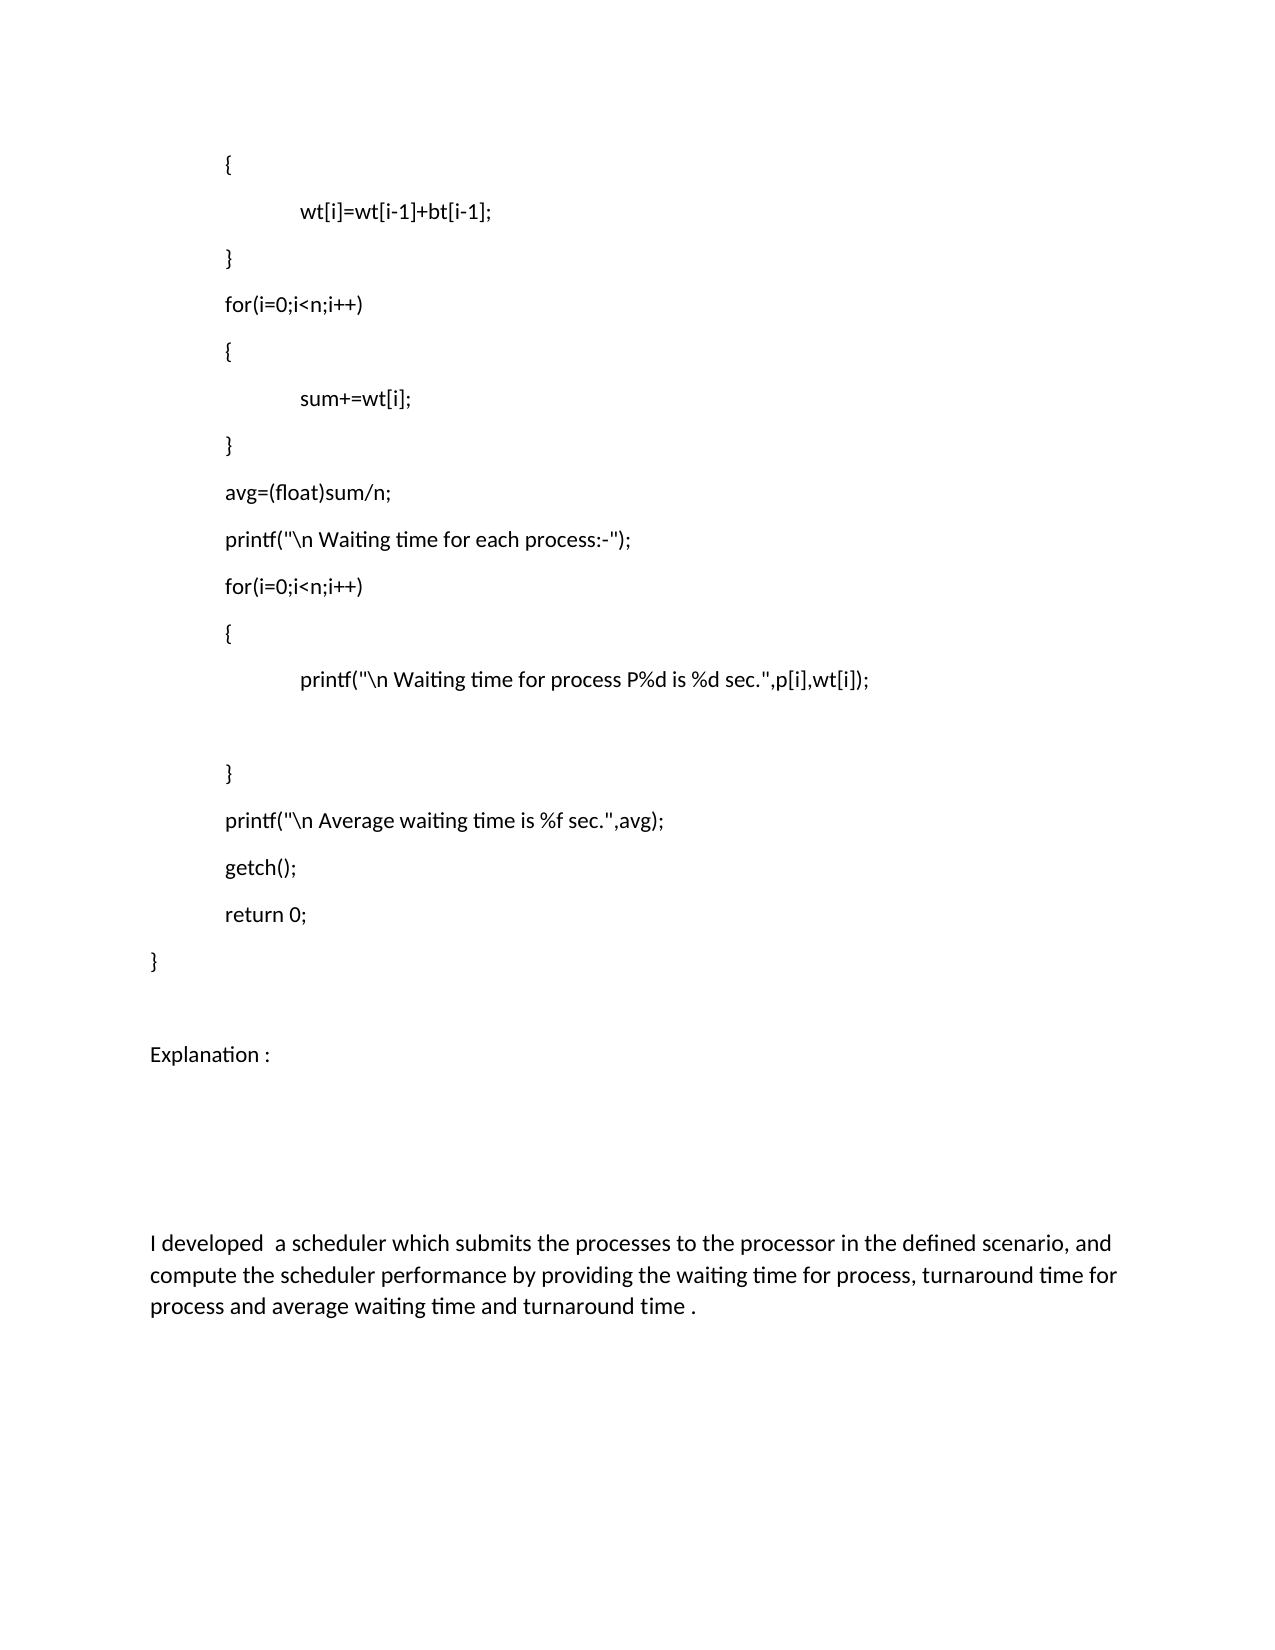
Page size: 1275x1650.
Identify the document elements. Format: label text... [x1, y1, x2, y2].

text } [150, 431, 1125, 459]
text printf("\n Average waiting time is %f sec.",avg); [150, 806, 1125, 834]
text sum+=wt[i]; [150, 384, 1125, 412]
text I developed a scheduler which submits the processes to the processor in the defined scenario, and compute the scheduler performance by providing the waiting time for process, turnaround time for process and average waiting time and turnaround time . [150, 1228, 1125, 1321]
text wt[i]=wt[i-1]+bt[i-1]; [150, 197, 1125, 225]
text for(i=0;i<n;i++) [150, 291, 1125, 319]
text } [150, 947, 1125, 975]
text for(i=0;i<n;i++) [150, 572, 1125, 600]
text getch(); [150, 853, 1125, 881]
text { [150, 619, 1125, 647]
text } [150, 244, 1125, 272]
text printf("\n Waiting time for process P%d is %d sec.",p[i],wt[i]); [150, 666, 1125, 694]
text { [150, 150, 1125, 178]
text printf("\n Waiting time for each process:-"); [150, 525, 1125, 553]
text { [150, 337, 1125, 366]
text avg=(float)sum/n; [150, 478, 1125, 506]
text return 0; [150, 900, 1125, 928]
text Explanation : [150, 1041, 1125, 1069]
text } [150, 759, 1125, 787]
